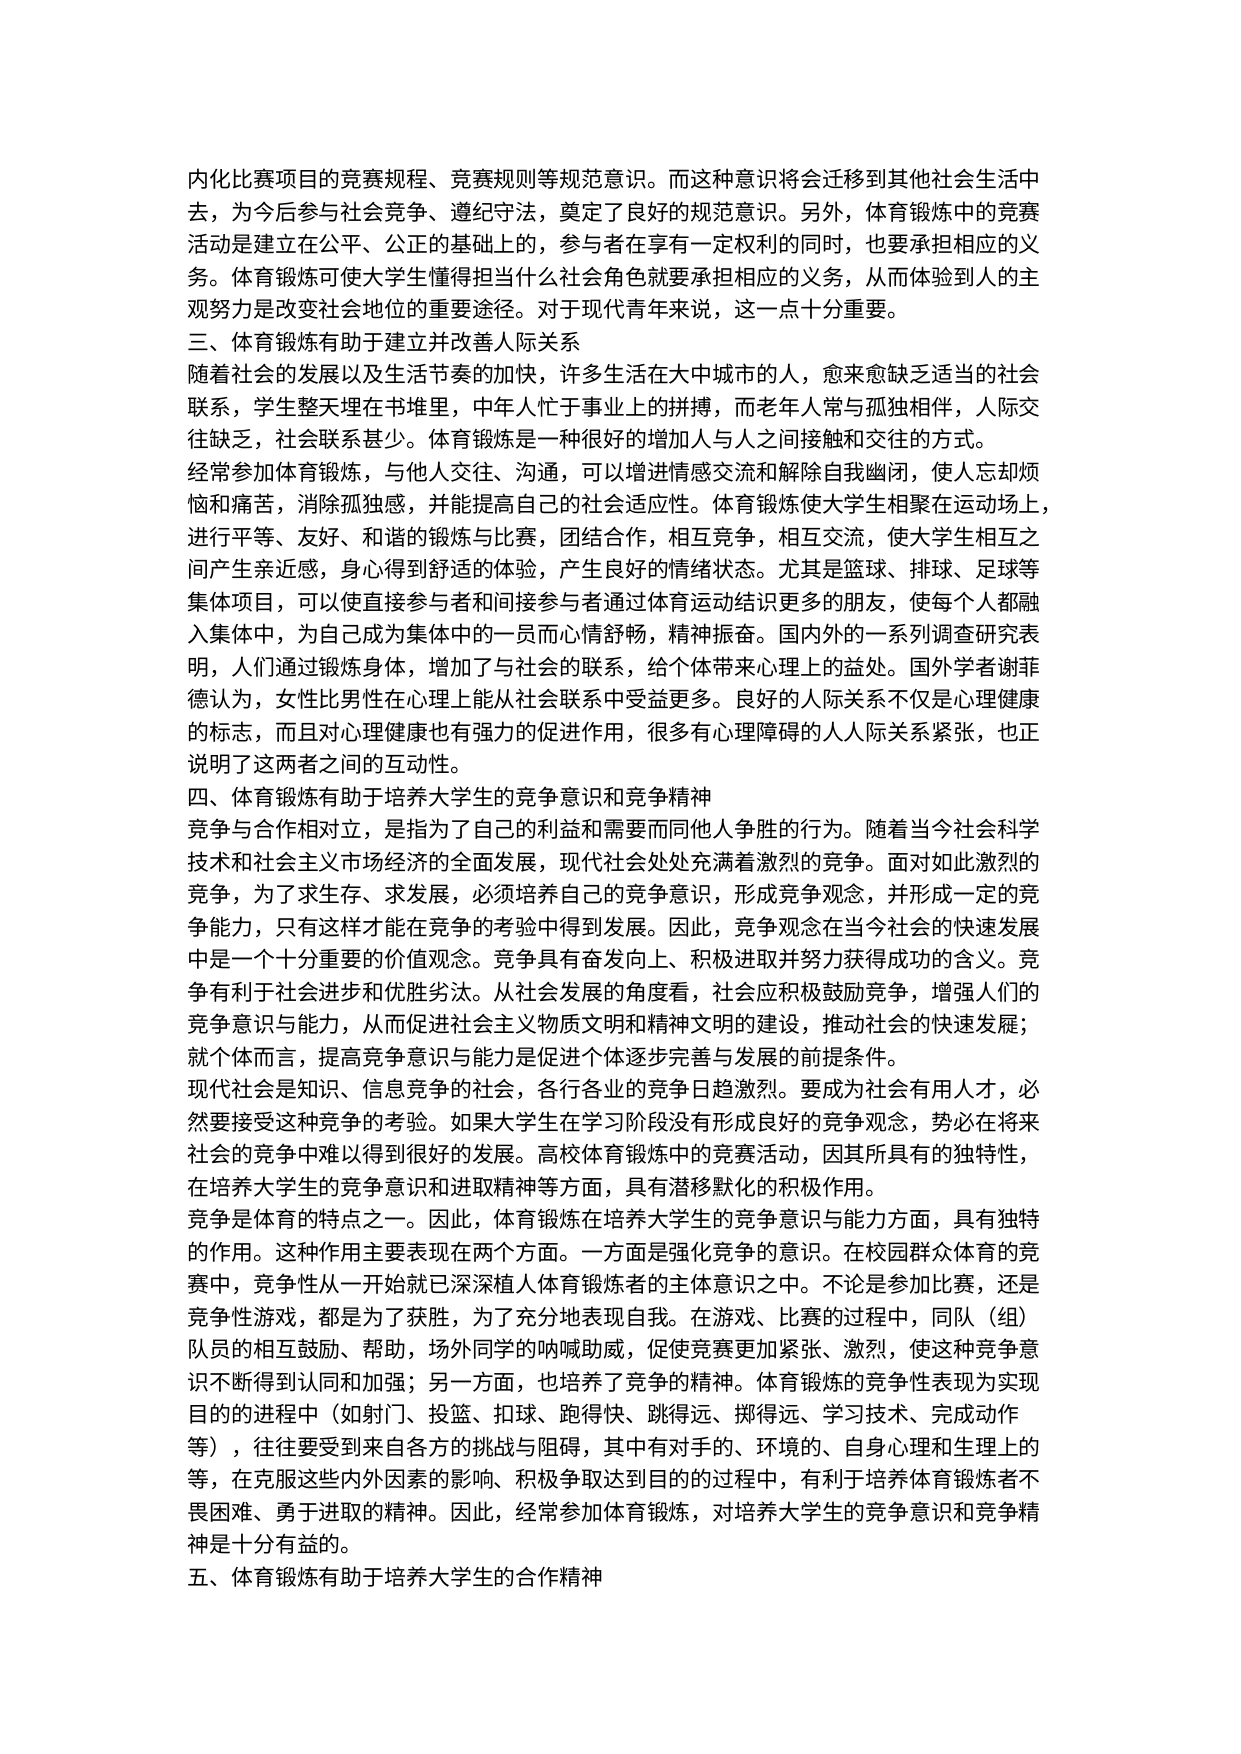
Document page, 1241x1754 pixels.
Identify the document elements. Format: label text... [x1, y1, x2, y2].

text 三、体育锻炼有助于建立并改善人际关系 [187, 324, 1053, 357]
text 随着社会的发展以及生活节奏的加快，许多生活在大中城市的人，愈来愈缺乏适当的社会联系，学生整天埋在书堆里，中年人忙于事业上的拼搏，而老年人常与孤独相伴，人际交往缺乏，社会联系甚少。体育锻炼是一种很好的增加人与人之间接触和交往的方式。 [187, 357, 1053, 454]
text 竞争是体育的特点之一。因此，体育锻炼在培养大学生的竞争意识与能力方面，具有独特的作用。这种作用主要表现在两个方面。一方面是强化竞争的意识。在校园群众体育的竞赛中，竞争性从一开始就已深深植人体育锻炼者的主体意识之中。不论是参加比赛，还是竞争性游戏，都是为了获胜，为了充分地表现自我。在游戏、比赛的过程中，同队（组）队员的相互鼓励、帮助，场外同学的呐喊助威，促使竞赛更加紧张、激烈，使这种竞争意识不断得到认同和加强；另一方面，也培养了竞争的精神。体育锻炼的竞争性表现为实现目的的进程中（如射门、投篮、扣球、跑得快、跳得远、掷得远、学习技术、完成动作等），往往要受到来自各方的挑战与阻碍，其中有对手的、环境的、自身心理和生理上的等，在克服这些内外因素的影响、积极争取达到目的的过程中，有利于培养体育锻炼者不畏困难、勇于进取的精神。因此，经常参加体育锻炼，对培养大学生的竞争意识和竞争精神是十分有益的。 [187, 1202, 1053, 1559]
text 现代社会是知识、信息竞争的社会，各行各业的竞争日趋激烈。要成为社会有用人才，必然要接受这种竞争的考验。如果大学生在学习阶段没有形成良好的竞争观念，势必在将来社会的竞争中难以得到很好的发展。高校体育锻炼中的竞赛活动，因其所具有的独特性，在培养大学生的竞争意识和进取精神等方面，具有潜移默化的积极作用。 [187, 1072, 1053, 1202]
text 四、体育锻炼有助于培养大学生的竞争意识和竞争精神 [187, 779, 1053, 812]
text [187, 162, 1053, 324]
text 经常参加体育锻炼，与他人交往、沟通，可以增进情感交流和解除自我幽闭，使人忘却烦恼和痛苦，消除孤独感，并能提高自己的社会适应性。体育锻炼使大学生相聚在运动场上，进行平等、友好、和谐的锻炼与比赛，团结合作，相互竞争，相互交流，使大学生相互之间产生亲近感，身心得到舒适的体验，产生良好的情绪状态。尤其是篮球、排球、足球等集体项目，可以使直接参与者和间接参与者通过体育运动结识更多的朋友，使每个人都融入集体中，为自己成为集体中的一员而心情舒畅，精神振奋。国内外的一系列调查研究表明，人们通过锻炼身体，增加了与社会的联系，给个体带来心理上的益处。国外学者谢菲德认为，女性比男性在心理上能从社会联系中受益更多。良好的人际关系不仅是心理健康的标志，而且对心理健康也有强力的促进作用，很多有心理障碍的人人际关系紧张，也正说明了这两者之间的互动性。 [187, 454, 1053, 779]
text 五、体育锻炼有助于培养大学生的合作精神 [187, 1559, 1053, 1592]
text 竞争与合作相对立，是指为了自己的利益和需要而同他人争胜的行为。随着当今社会科学技术和社会主义市场经济的全面发展，现代社会处处充满着激烈的竞争。面对如此激烈的竞争，为了求生存、求发展，必须培养自己的竞争意识，形成竞争观念，并形成一定的竞争能力，只有这样才能在竞争的考验中得到发展。因此，竞争观念在当今社会的快速发展中是一个十分重要的价值观念。竞争具有奋发向上、积极进取并努力获得成功的含义。竞争有利于社会进步和优胜劣汰。从社会发展的角度看，社会应积极鼓励竞争，增强人们的竞争意识与能力，从而促进社会主义物质文明和精神文明的建设，推动社会的快速发屣；就个体而言，提高竞争意识与能力是促进个体逐步完善与发展的前提条件。 [187, 812, 1053, 1072]
